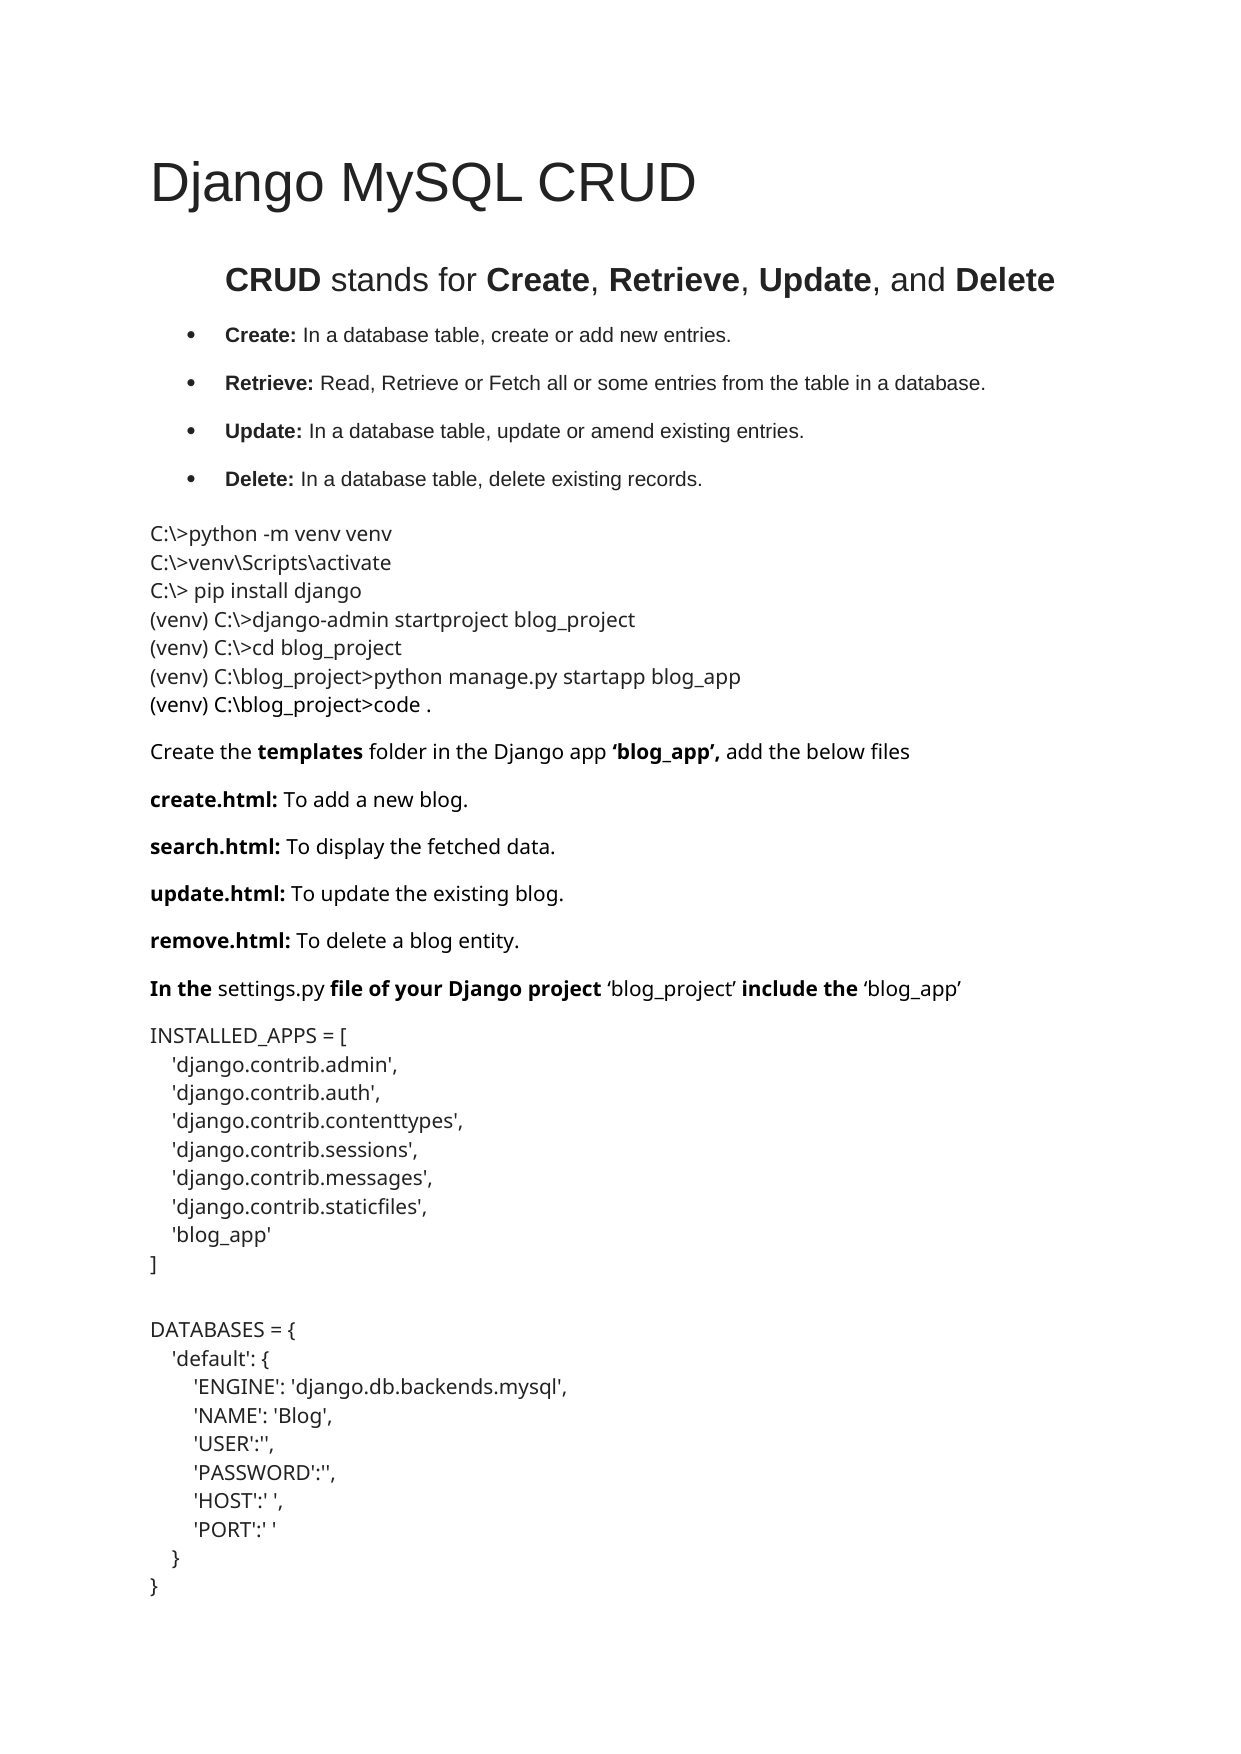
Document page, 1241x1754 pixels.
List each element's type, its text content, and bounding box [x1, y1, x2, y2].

text (venv) C:\>django-admin startproject blog_project [150, 605, 1090, 633]
text C:\> pip install django [150, 576, 1090, 605]
text 'django.contrib.auth', [150, 1078, 1090, 1107]
text 'django.contrib.admin', [150, 1050, 1090, 1078]
text INSTALLED_APPS = [ [150, 1021, 1090, 1050]
text } [150, 1543, 1090, 1572]
text 'django.contrib.contenttypes', [150, 1107, 1090, 1135]
text C:\>venv\Scripts\activate [150, 548, 1090, 576]
text In the settings.py file of your Django project ‘blog_project’ include the ‘blog_app’ [150, 974, 1090, 1002]
text 'PORT':' ' [150, 1515, 1090, 1543]
text CRUD stands for Create, Retrieve, Update, and Delete [225, 260, 1090, 299]
text 'HOST':' ', [150, 1486, 1090, 1515]
text 'default': { [150, 1344, 1090, 1372]
text 'PASSWORD':'', [150, 1458, 1090, 1486]
text } [150, 1572, 1090, 1600]
list Update: In a database table, update or amend existing entries. [187, 419, 1090, 443]
text (venv) C:\blog_project>python manage.py startapp blog_app [150, 662, 1090, 690]
text C:\>python -m venv venv [150, 519, 1090, 548]
text ] [150, 1249, 1090, 1277]
text 'django.contrib.messages', [150, 1163, 1090, 1192]
text 'ENGINE': 'django.db.backends.mysql', [150, 1372, 1090, 1401]
list Delete: In a database table, delete existing records. [187, 467, 1090, 491]
text 'django.contrib.staticfiles', [150, 1192, 1090, 1220]
text search.html: To display the fetched data. [150, 832, 1090, 861]
list Retrieve: Read, Retrieve or Fetch all or some entries from the table in a database. [187, 371, 1090, 395]
text Create the templates folder in the Django app ‘blog_app’, add the below files [150, 737, 1090, 766]
text Django MySQL CRUD [150, 150, 1090, 213]
text DATABASES = { [150, 1316, 1090, 1344]
text (venv) C:\blog_project>code . [150, 690, 1090, 719]
text 'USER':'', [150, 1429, 1090, 1458]
text 'blog_app' [150, 1220, 1090, 1249]
list Create: In a database table, create or add new entries. [187, 323, 1090, 347]
text remove.html: To delete a blog entity. [150, 927, 1090, 955]
text 'NAME': 'Blog', [150, 1401, 1090, 1429]
text 'django.contrib.sessions', [150, 1135, 1090, 1163]
text create.html: To add a new blog. [150, 785, 1090, 813]
text (venv) C:\>cd blog_project [150, 633, 1090, 662]
text update.html: To update the existing blog. [150, 879, 1090, 908]
